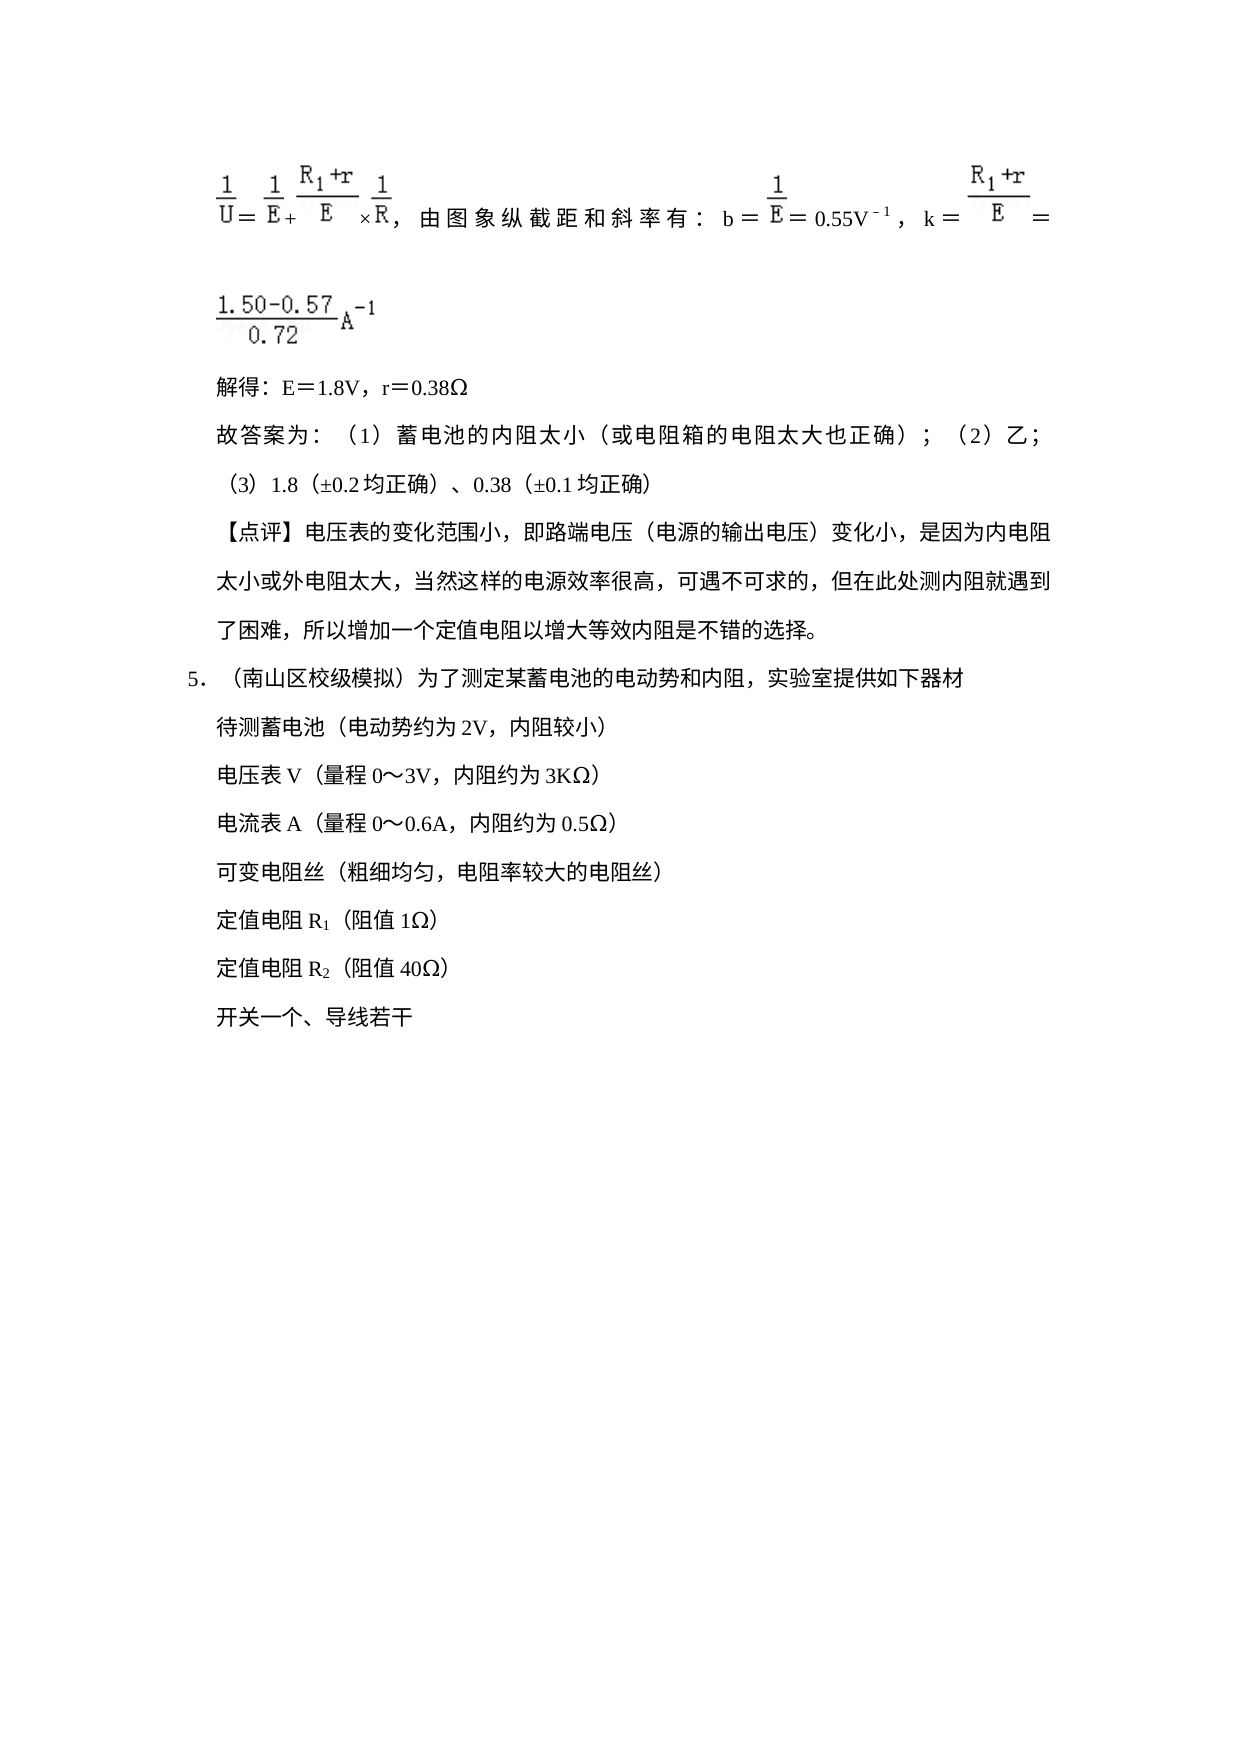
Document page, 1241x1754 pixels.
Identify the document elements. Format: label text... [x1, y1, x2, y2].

picture [967, 162, 1030, 226]
text 电压表V（量程0～3V，内阻约为3KΩ） [216, 757, 1053, 790]
text 5．（南山区校级模拟）为了测定某蓄电池的电动势和内阻，实验室提供如下器材 [187, 661, 1053, 693]
text 故答案为：（1）蓄电池的内阻太小（或电阻箱的电阻太大也正确）；（2）乙；（3）1.8（±0.2均正确）、0.38（±0.1均正确） [216, 418, 1053, 499]
picture [216, 171, 237, 226]
picture [216, 292, 376, 347]
picture [766, 171, 788, 226]
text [216, 162, 1053, 357]
text 待测蓄电池（电动势约为2V，内阻较小） [216, 709, 1053, 742]
picture [371, 171, 392, 226]
text 定值电阻R1（阻值1Ω） [216, 902, 1053, 935]
picture [263, 171, 284, 226]
text 解得：E＝1.8V，r＝0.38Ω [216, 369, 1053, 402]
text 【点评】电压表的变化范围小，即路端电压（电源的输出电压）变化小，是因为内电阻太小或外电阻太大，当然这样的电源效率很高，可遇不可求的，但在此处测内阻就遇到了困难，所以增加一个定值电阻以增大等效内阻是不错的选择。 [216, 515, 1053, 645]
picture [296, 162, 359, 226]
text 可变电阻丝（粗细均匀，电阻率较大的电阻丝） [216, 854, 1053, 887]
text 定值电阻R2（阻值40Ω） [216, 951, 1053, 983]
text 电流表A（量程0～0.6A，内阻约为0.5Ω） [216, 806, 1053, 838]
text 开关一个、导线若干 [216, 999, 1053, 1032]
